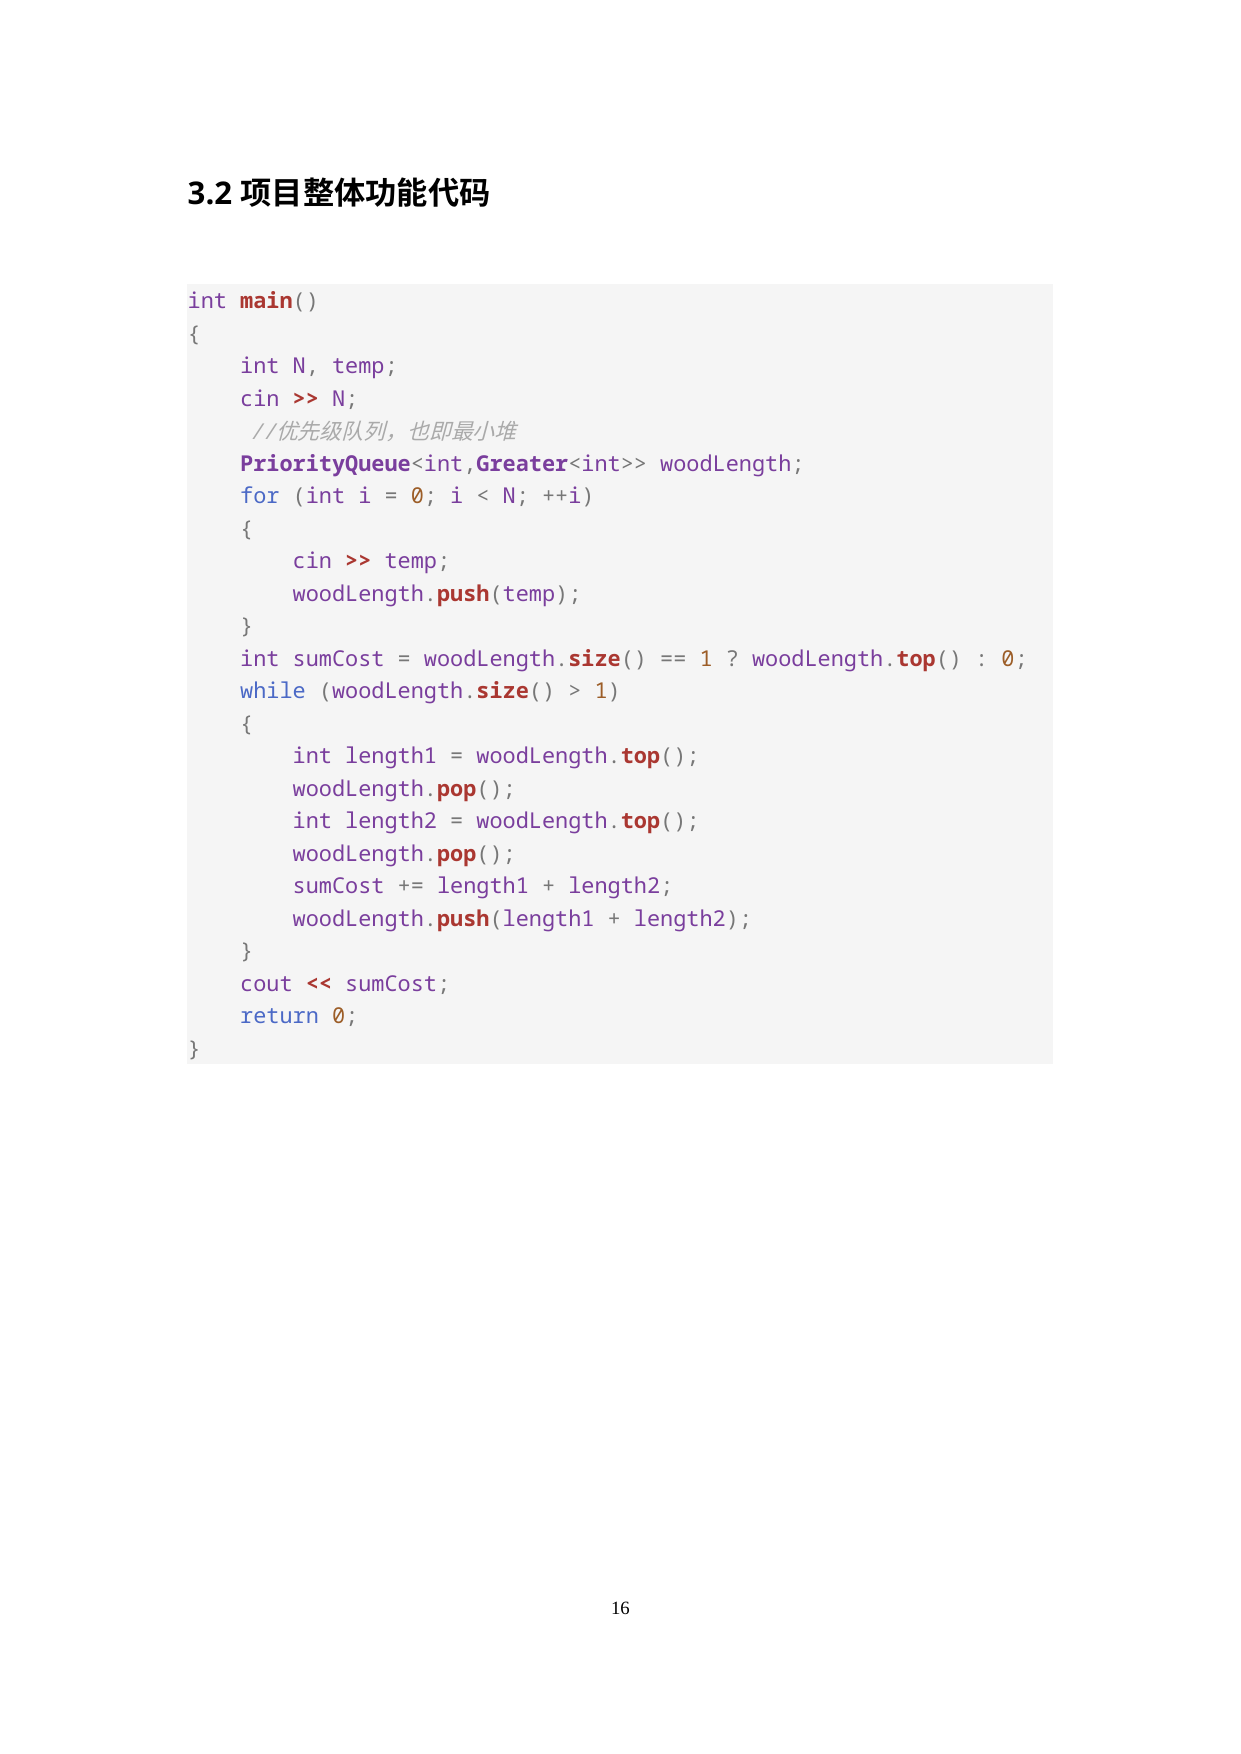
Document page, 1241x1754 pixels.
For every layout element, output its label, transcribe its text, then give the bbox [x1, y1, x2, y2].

text int main() [187, 284, 1053, 316]
text } [187, 1031, 1053, 1064]
text cin >> temp; [187, 544, 1053, 576]
text woodLength.push(temp); [187, 576, 1053, 609]
text woodLength.pop(); [187, 771, 1053, 804]
text } [187, 934, 1053, 966]
text { [187, 316, 1053, 349]
text woodLength.pop(); [187, 836, 1053, 869]
text int length1 = woodLength.top(); [187, 739, 1053, 771]
text PriorityQueue<int,Greater<int>> woodLength; [187, 446, 1053, 479]
text while (woodLength.size() > 1) [187, 674, 1053, 706]
text cout << sumCost; [187, 966, 1053, 999]
text for (int i = 0; i < N; ++i) [187, 479, 1053, 511]
text } [187, 609, 1053, 641]
text woodLength.push(length1 + length2); [187, 901, 1053, 934]
text sumCost += length1 + length2; [187, 869, 1053, 901]
text //优先级队列，也即最小堆 [187, 414, 1053, 446]
text int N, temp; [187, 349, 1053, 381]
text cin >> N; [187, 381, 1053, 414]
text return 0; [187, 999, 1053, 1031]
subtitle 3.2 项目整体功能代码 [187, 158, 1053, 223]
text int length2 = woodLength.top(); [187, 804, 1053, 836]
text { [187, 706, 1053, 739]
text { [187, 511, 1053, 544]
text int sumCost = woodLength.size() == 1 ? woodLength.top() : 0; [187, 641, 1053, 674]
